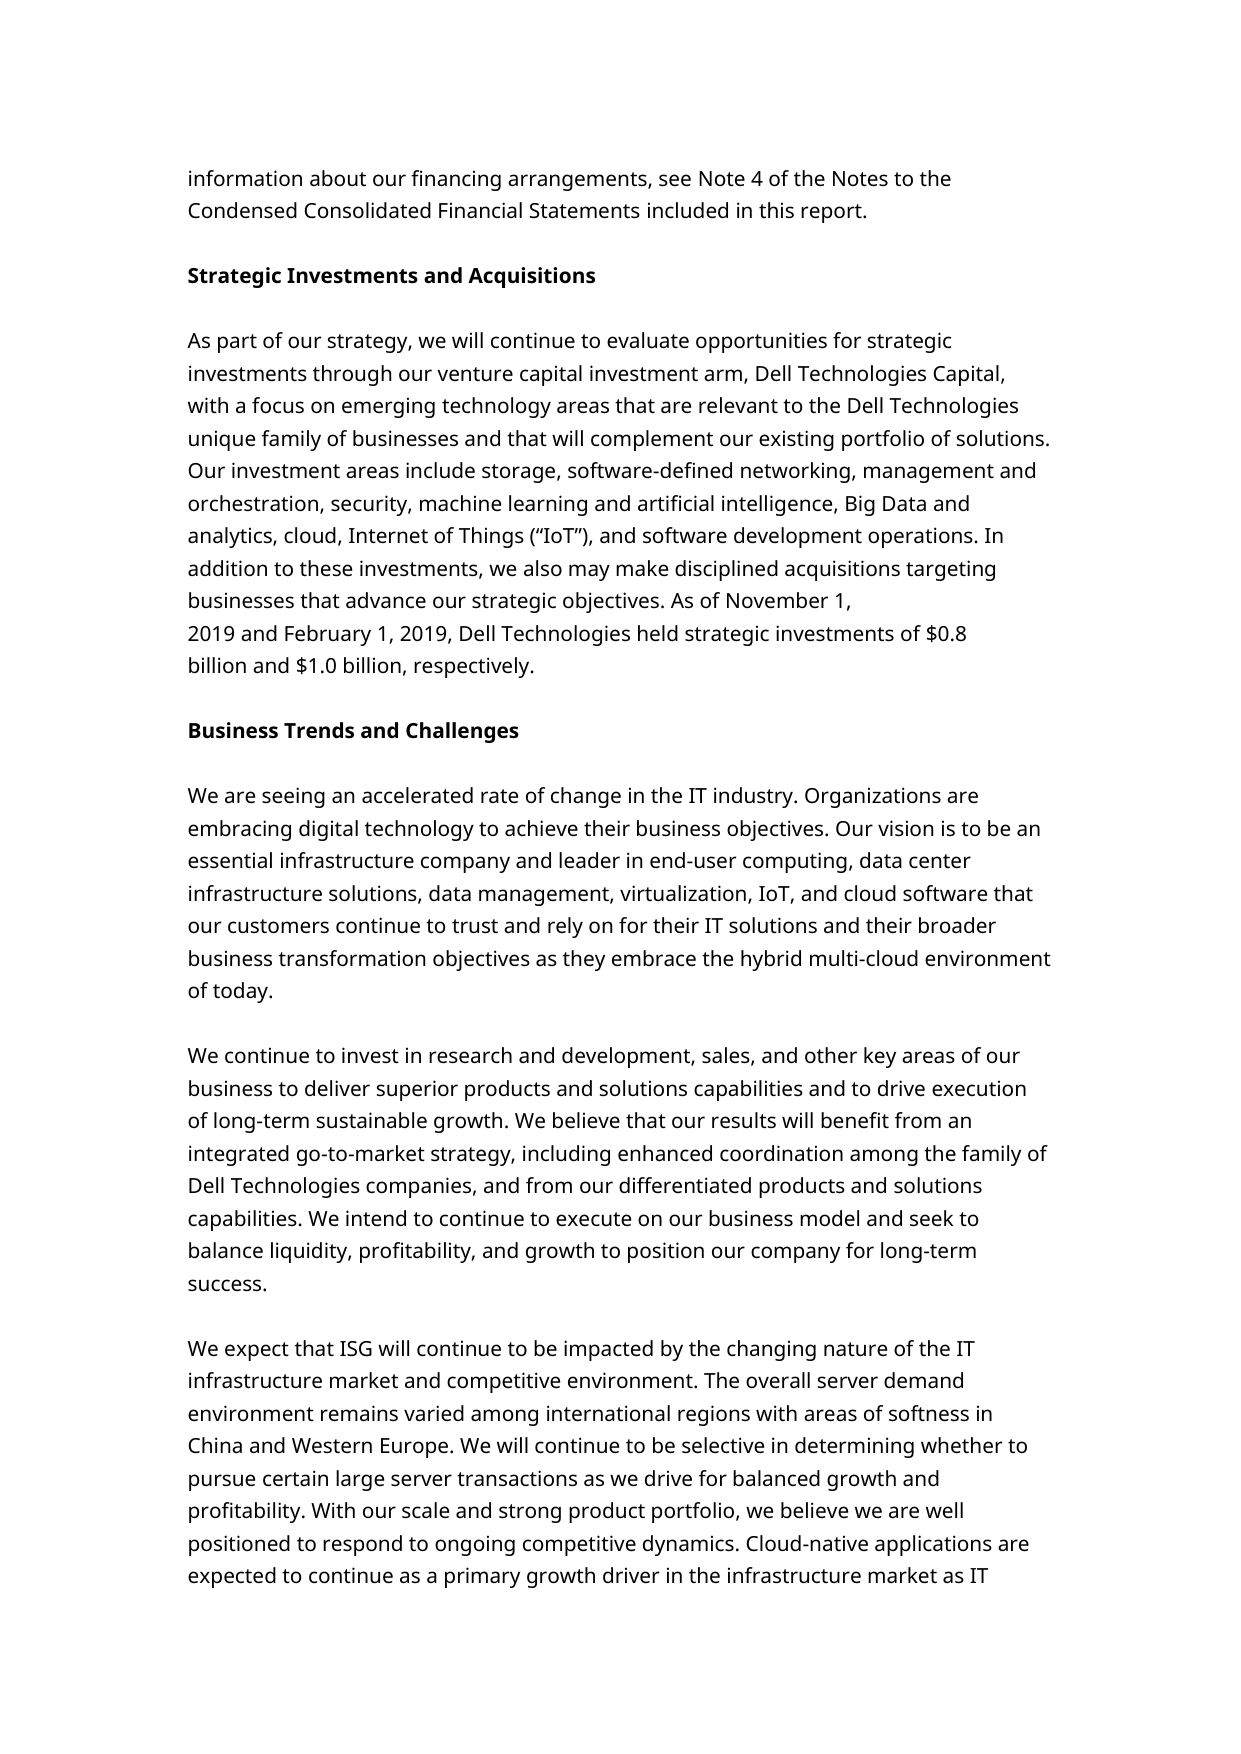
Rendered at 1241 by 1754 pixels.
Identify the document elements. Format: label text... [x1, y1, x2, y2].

text As part of our strategy, we will continue to evaluate opportunities for strategic investments through our venture capital investment arm, Dell Technologies Capital, with a focus on emerging technology areas that are relevant to the Dell Technologies unique family of businesses and that will complement our existing portfolio of solutions. Our investment areas include storage, software-defined networking, management and orchestration, security, machine learning and artificial intelligence, Big Data and analytics, cloud, Internet of Things (“IoT”), and software development operations. In addition to these investments, we also may make disciplined acquisitions targeting businesses that advance our strategic objectives. As of November 1, 2019 and February 1, 2019, Dell Technologies held strategic investments of $0.8 billion and $1.0 billion, respectively. [187, 324, 1053, 682]
text We are seeing an accelerated rate of change in the IT industry. Organizations are embracing digital technology to achieve their business objectives. Our vision is to be an essential infrastructure company and leader in end-user computing, data center infrastructure solutions, data management, virtualization, IoT, and cloud software that our customers continue to trust and rely on for their IT solutions and their broader business transformation objectives as they embrace the hybrid multi-cloud environment of today. [187, 779, 1053, 1007]
text Business Trends and Challenges [187, 714, 1053, 747]
text Strategic Investments and Acquisitions [187, 259, 1053, 292]
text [187, 1332, 1053, 1592]
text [187, 162, 1053, 227]
text We continue to invest in research and development, sales, and other key areas of our business to deliver superior products and solutions capabilities and to drive execution of long-term sustainable growth. We believe that our results will benefit from an integrated go-to-market strategy, including enhanced coordination among the family of Dell Technologies companies, and from our differentiated products and solutions capabilities. We intend to continue to execute on our business model and seek to balance liquidity, profitability, and growth to position our company for long-term success. [187, 1039, 1053, 1299]
